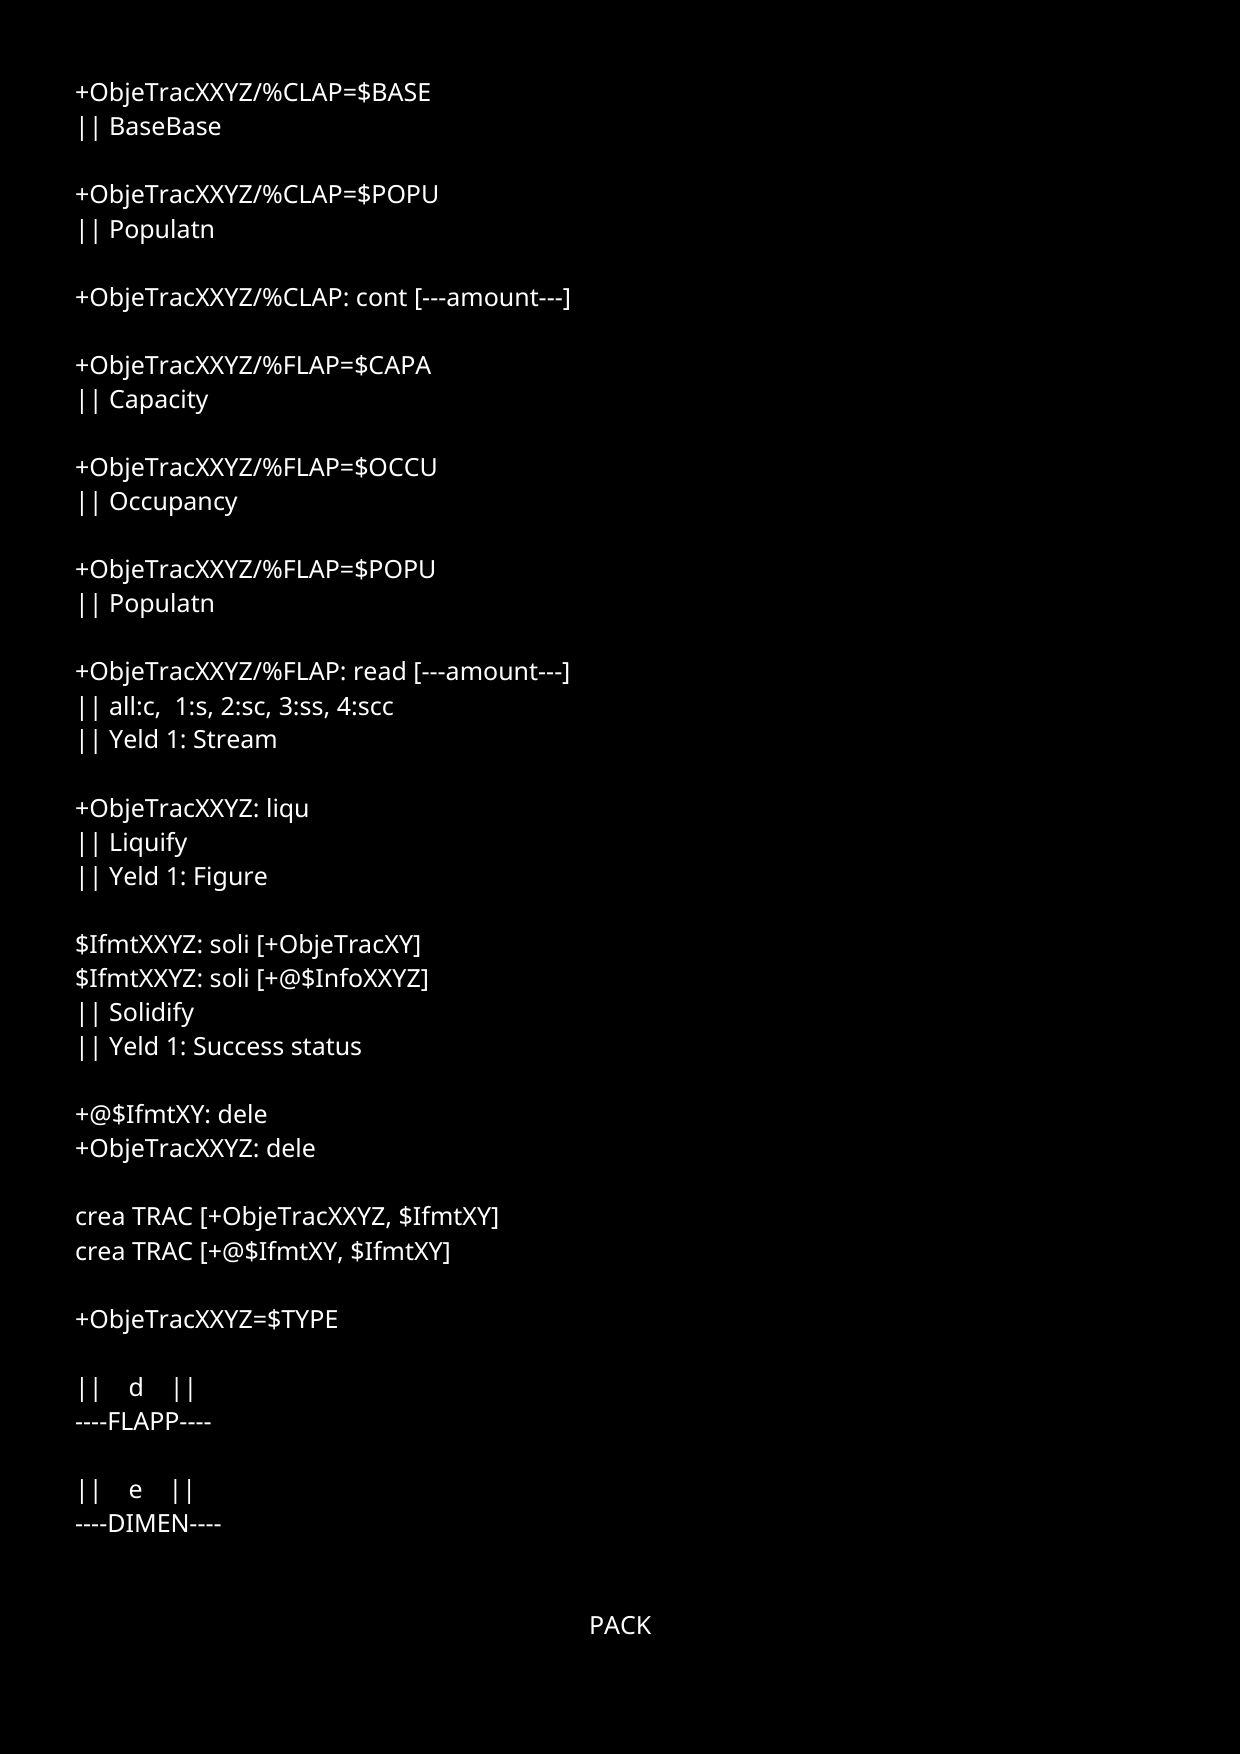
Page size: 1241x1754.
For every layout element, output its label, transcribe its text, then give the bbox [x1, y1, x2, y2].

text || d || [75, 1369, 1165, 1403]
text || Solidify [75, 995, 1165, 1029]
text || Yeld 1: Success status [75, 1029, 1165, 1063]
text +ObjeTracXXYZ: liqu [75, 790, 1165, 824]
text || Populatn [75, 211, 1165, 245]
text +ObjeTracXXYZ/%CLAP=$POPU [75, 177, 1165, 211]
text PACK [75, 1608, 1165, 1642]
text +ObjeTracXXYZ/%FLAP=$CAPA [75, 347, 1165, 382]
text crea TRAC [+@$IfmtXY, $IfmtXY] [75, 1233, 1165, 1267]
text || Populatn [75, 586, 1165, 620]
text +ObjeTracXXYZ/%CLAP=$BASE [75, 75, 1165, 109]
text || Liquify [75, 824, 1165, 858]
text +@$IfmtXY: dele [75, 1097, 1165, 1131]
text +ObjeTracXXYZ/%CLAP: cont [---amount---] [75, 279, 1165, 313]
text crea TRAC [+ObjeTracXXYZ, $IfmtXY] [75, 1199, 1165, 1233]
text +ObjeTracXXYZ: dele [75, 1131, 1165, 1165]
text +ObjeTracXXYZ/%FLAP=$OCCU [75, 450, 1165, 484]
text || Occupancy [75, 484, 1165, 518]
text || Yeld 1: Stream [75, 722, 1165, 756]
text || BaseBase [75, 109, 1165, 143]
text || all:c, 1:s, 2:sc, 3:ss, 4:scc [75, 688, 1165, 722]
text || Capacity [75, 382, 1165, 416]
text +ObjeTracXXYZ/%FLAP: read [---amount---] [75, 654, 1165, 688]
text || e || [75, 1472, 1165, 1506]
text +ObjeTracXXYZ=$TYPE [75, 1301, 1165, 1335]
text $IfmtXXYZ: soli [+ObjeTracXY] [75, 927, 1165, 961]
text ----DIMEN---- [75, 1506, 1165, 1540]
text $IfmtXXYZ: soli [+@$InfoXXYZ] [75, 961, 1165, 995]
text +ObjeTracXXYZ/%FLAP=$POPU [75, 552, 1165, 586]
text || Yeld 1: Figure [75, 858, 1165, 892]
text ----FLAPP---- [75, 1403, 1165, 1437]
